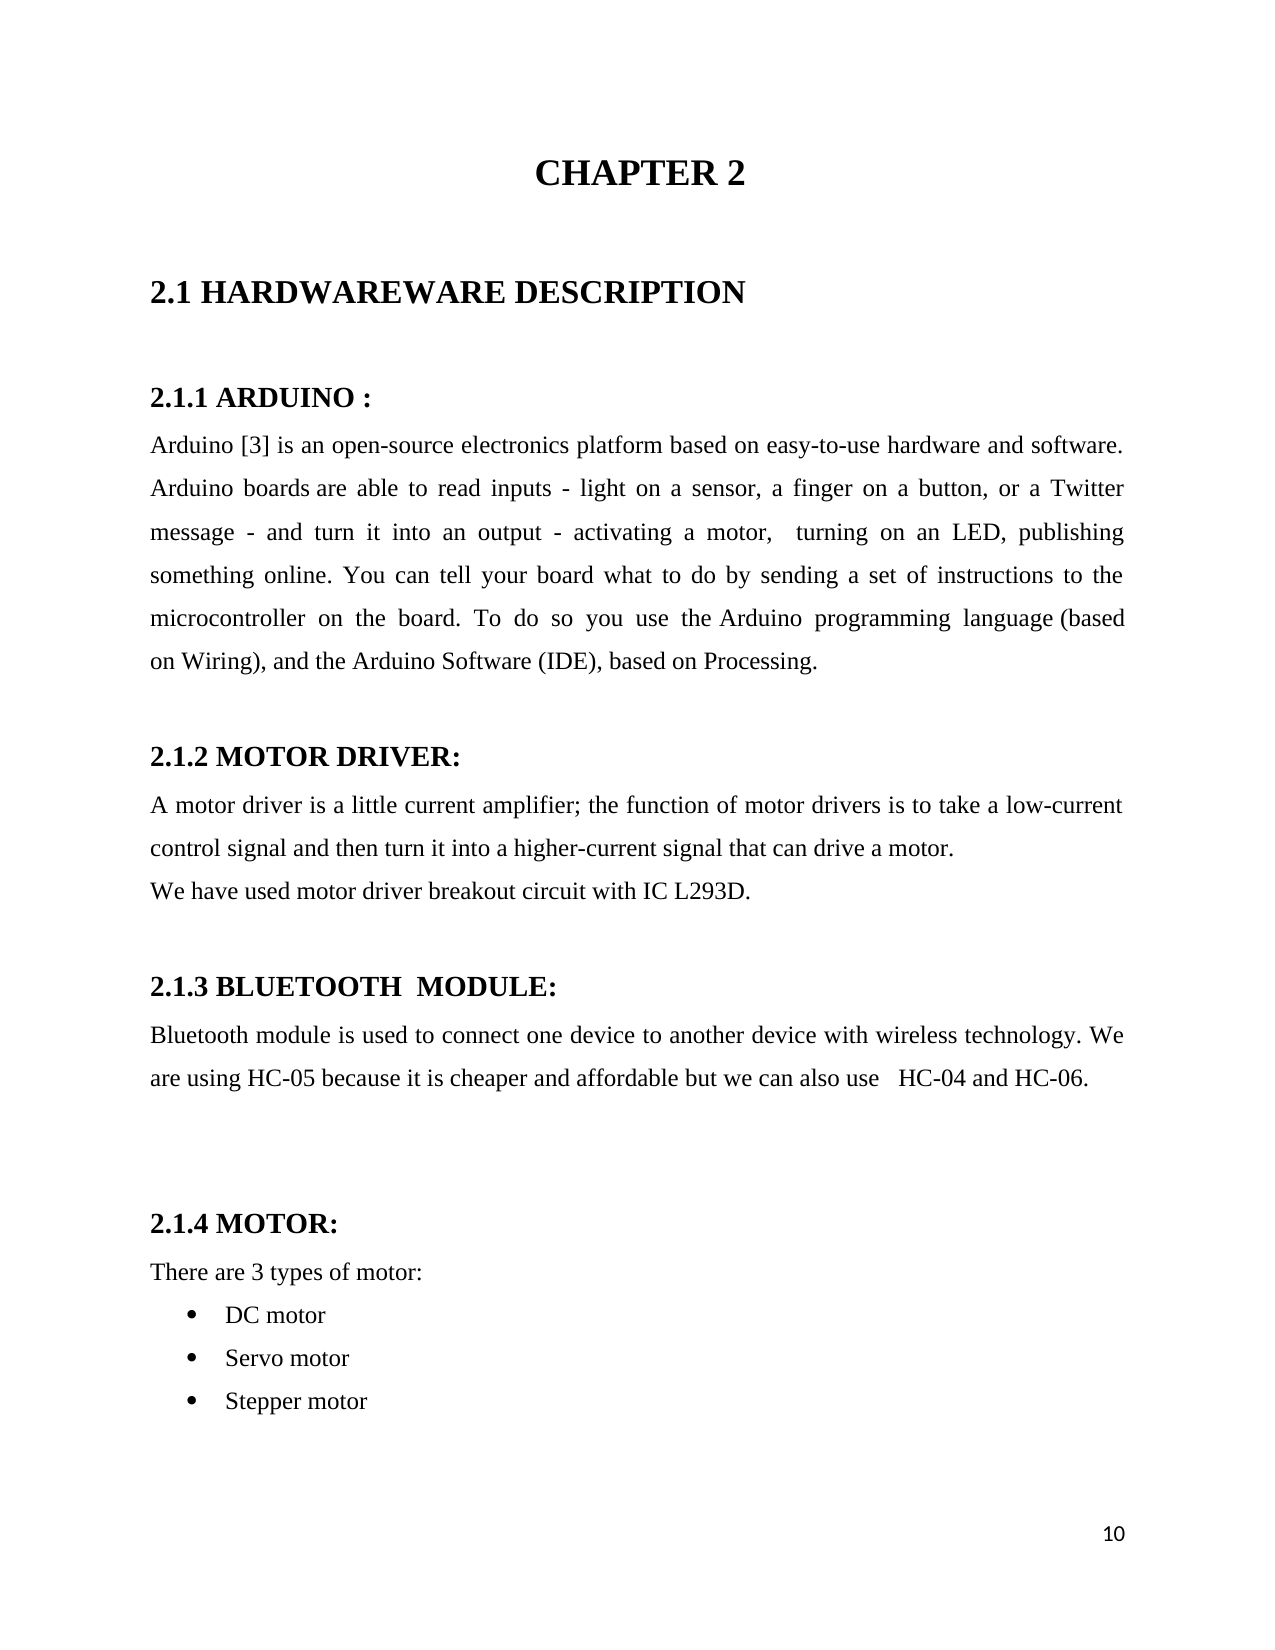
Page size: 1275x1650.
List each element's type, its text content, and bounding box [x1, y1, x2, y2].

list DC motor [187, 1300, 1125, 1329]
text 2.1.2 MOTOR DRIVER: [150, 739, 1125, 773]
text There are 3 types of motor: [150, 1257, 1125, 1286]
text 2.1.3 BLUETOOTH MODULE: [150, 969, 1125, 1003]
text A motor driver is a little current amplifier; the function of motor drivers is to take a low-current control signal and then turn it into a higher-current signal that can drive a motor. [150, 790, 1125, 862]
text 2.1.1 ARDUINO : [150, 380, 1125, 413]
list Stepper motor [187, 1386, 1125, 1415]
text Arduino [3] is an open-source electronics platform based on easy-to-use hardware and software. Arduino boards are able to read inputs - light on a sensor, a finger on a button, or a Twitter message - and turn it into an output - activating a motor, turning on an LED, publishing something online. You can tell your board what to do by sending a set of instructions to the microcontroller on the board. To do so you use the Arduino programming language (based on Wiring), and the Arduino Software (IDE), based on Processing. [150, 430, 1125, 675]
text 2.1.4 MOTOR: [150, 1207, 1125, 1240]
text CHAPTER 2 [150, 150, 1125, 193]
text We have used motor driver breakout circuit with IC L293D. [150, 876, 1125, 905]
list HARDWAREWARE DESCRIPTION [150, 272, 1125, 311]
text Bluetooth module is used to connect one device to another device with wireless technology. We are using HC-05 because it is cheaper and affordable but we can also use HC-04 and HC-06. [150, 1020, 1125, 1092]
list Servo motor [187, 1343, 1125, 1372]
